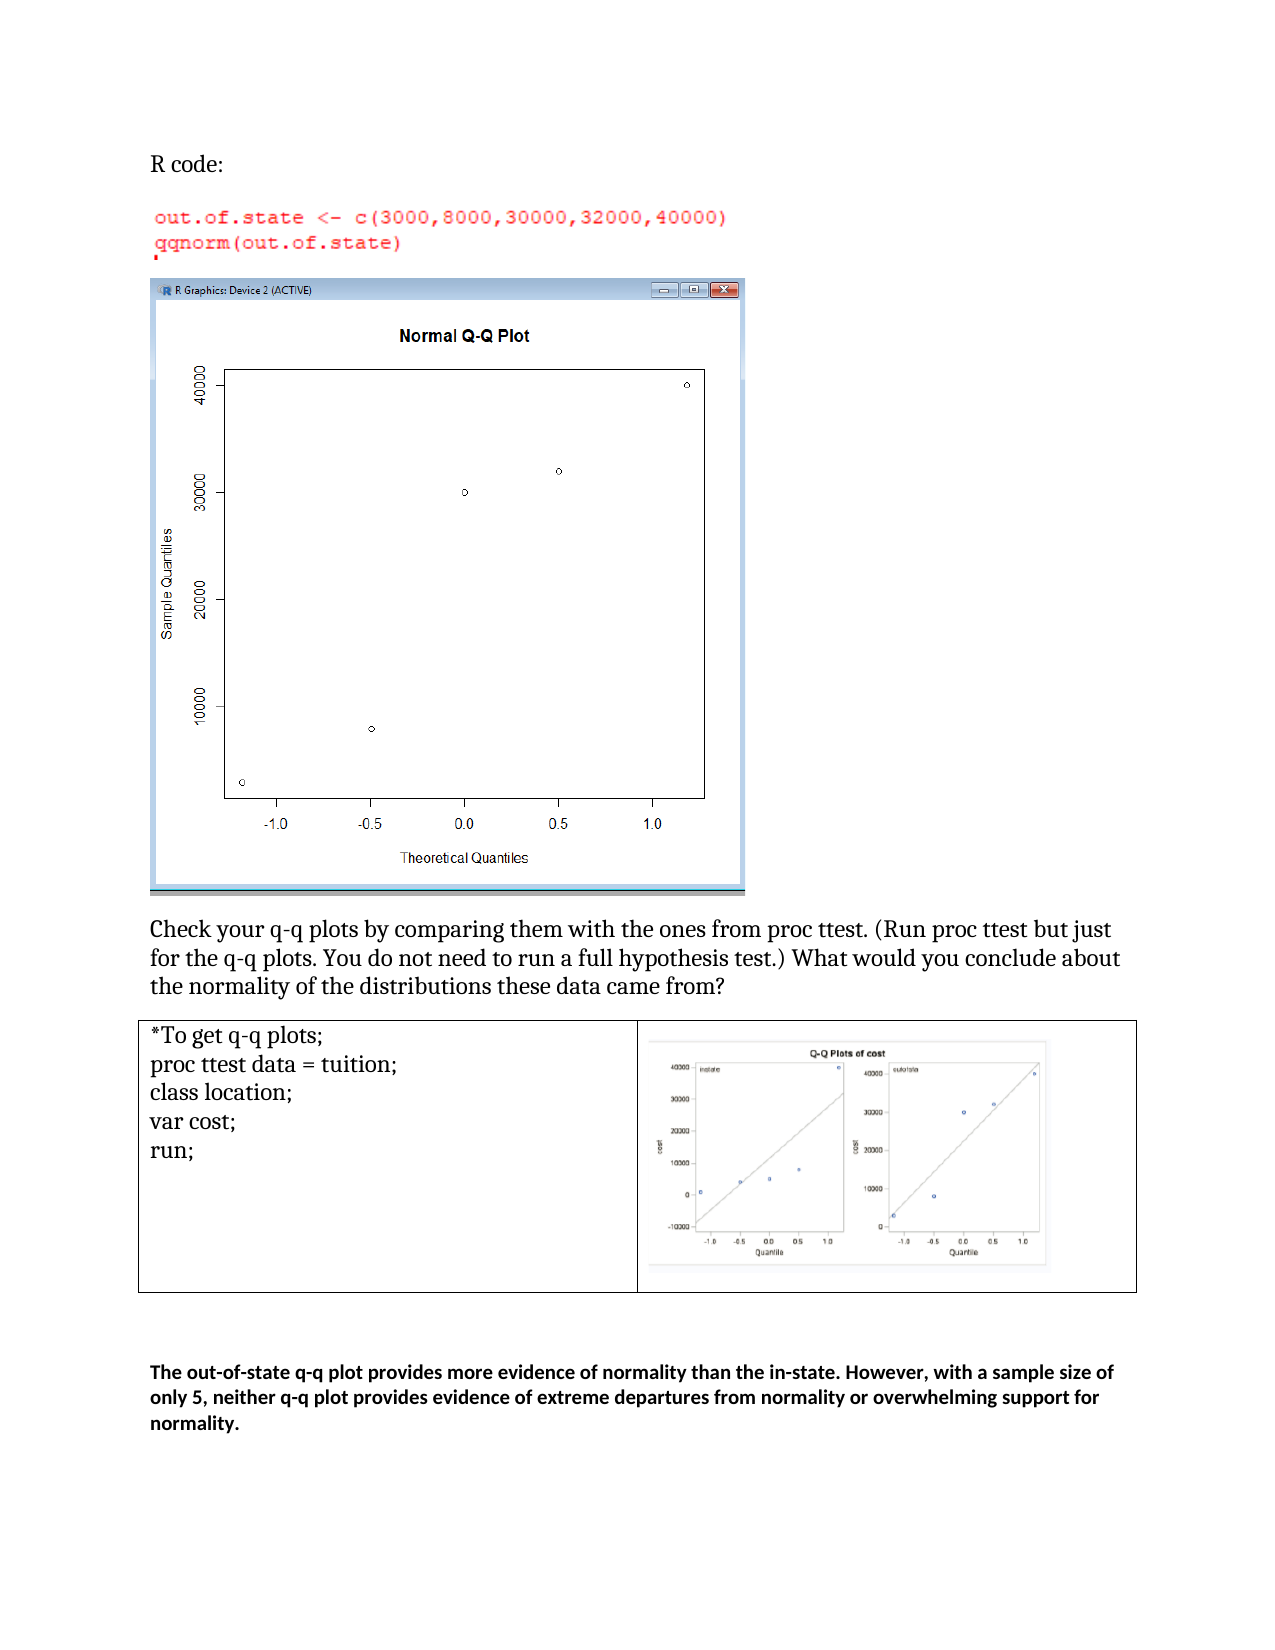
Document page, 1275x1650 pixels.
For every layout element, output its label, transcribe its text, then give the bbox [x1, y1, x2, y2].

text R code: [150, 150, 1125, 179]
picture [150, 278, 746, 896]
table_header [638, 1021, 1136, 1292]
text The out-of-state q-q plot provides more evidence of normality than the in-state. However, with a sample size of only 5, neither q-q plot provides evidence of extreme departures from normality or overwhelming support for normality. [150, 1359, 1125, 1435]
picture [648, 1039, 1052, 1273]
picture [150, 197, 746, 260]
text Check your q-q plots by comparing them with the ones from proc ttest. (Run proc ttest but just for the q-q plots. You do not need to run a full hypothesis test.) What would you conclude about the normality of the distributions these data came from? [150, 915, 1125, 1001]
table_header *To get q-q plots; proc ttest data = tuition; class location; var cost; run; [139, 1021, 637, 1292]
